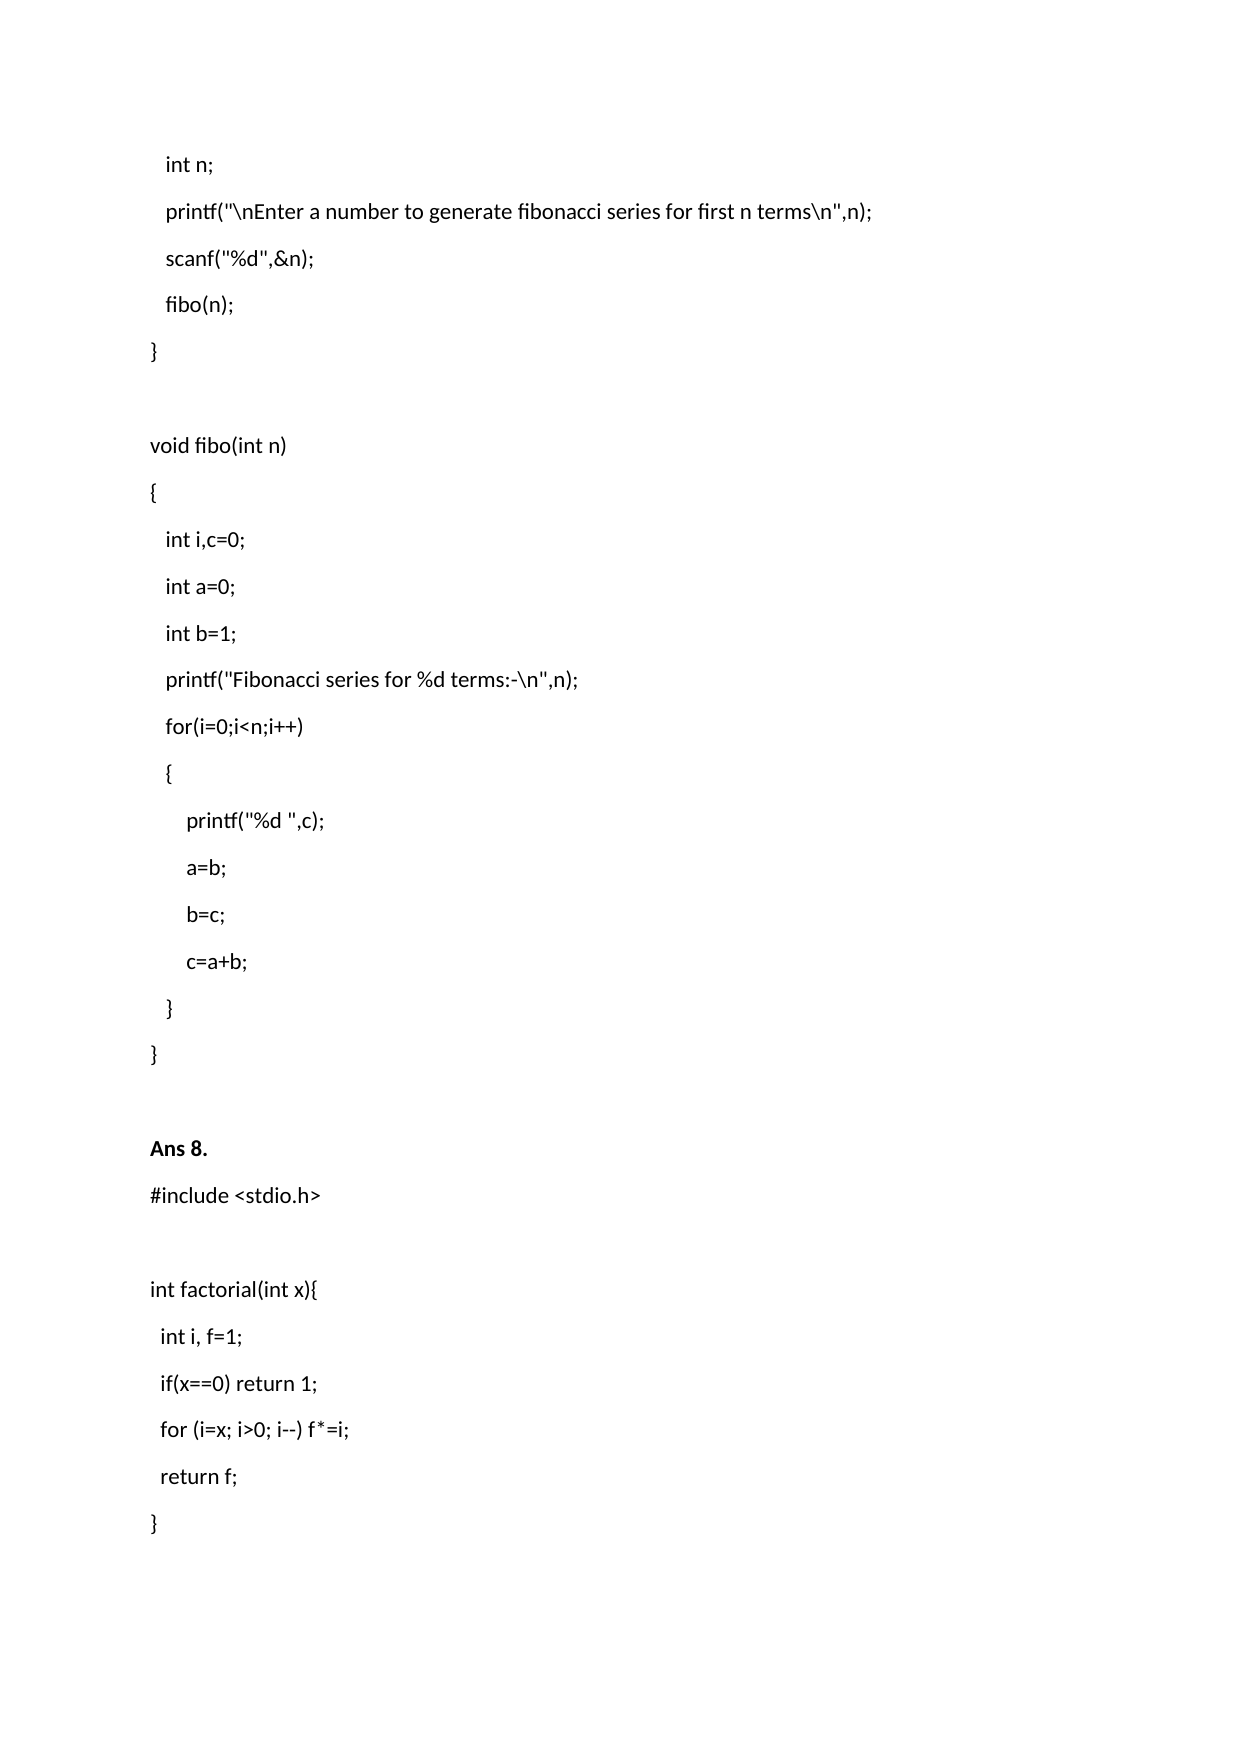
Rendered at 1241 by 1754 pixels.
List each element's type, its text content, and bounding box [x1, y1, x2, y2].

text int factorial(int x){ [150, 1275, 1090, 1303]
text } [150, 1041, 1090, 1069]
text fibo(n); [150, 291, 1090, 319]
text } [150, 994, 1090, 1022]
text void fibo(int n) [150, 431, 1090, 459]
text c=a+b; [150, 947, 1090, 975]
text printf("\nEnter a number to generate fibonacci series for first n terms\n",n); [150, 197, 1090, 225]
text int n; [150, 150, 1090, 178]
text int a=0; [150, 572, 1090, 600]
text } [150, 337, 1090, 366]
text int b=1; [150, 619, 1090, 647]
text printf("Fibonacci series for %d terms:-\n",n); [150, 666, 1090, 694]
text for (i=x; i>0; i--) f*=i; [150, 1416, 1090, 1444]
text return f; [150, 1462, 1090, 1491]
text for(i=0;i<n;i++) [150, 712, 1090, 741]
text { [150, 478, 1090, 506]
text { [150, 759, 1090, 787]
text Ans 8. [150, 1134, 1090, 1162]
text a=b; [150, 853, 1090, 881]
text printf("%d ",c); [150, 806, 1090, 834]
text int i, f=1; [150, 1322, 1090, 1350]
text #include <stdio.h> [150, 1181, 1090, 1209]
text } [150, 1509, 1090, 1537]
text b=c; [150, 900, 1090, 928]
text scanf("%d",&n); [150, 244, 1090, 272]
text if(x==0) return 1; [150, 1369, 1090, 1397]
text int i,c=0; [150, 525, 1090, 553]
